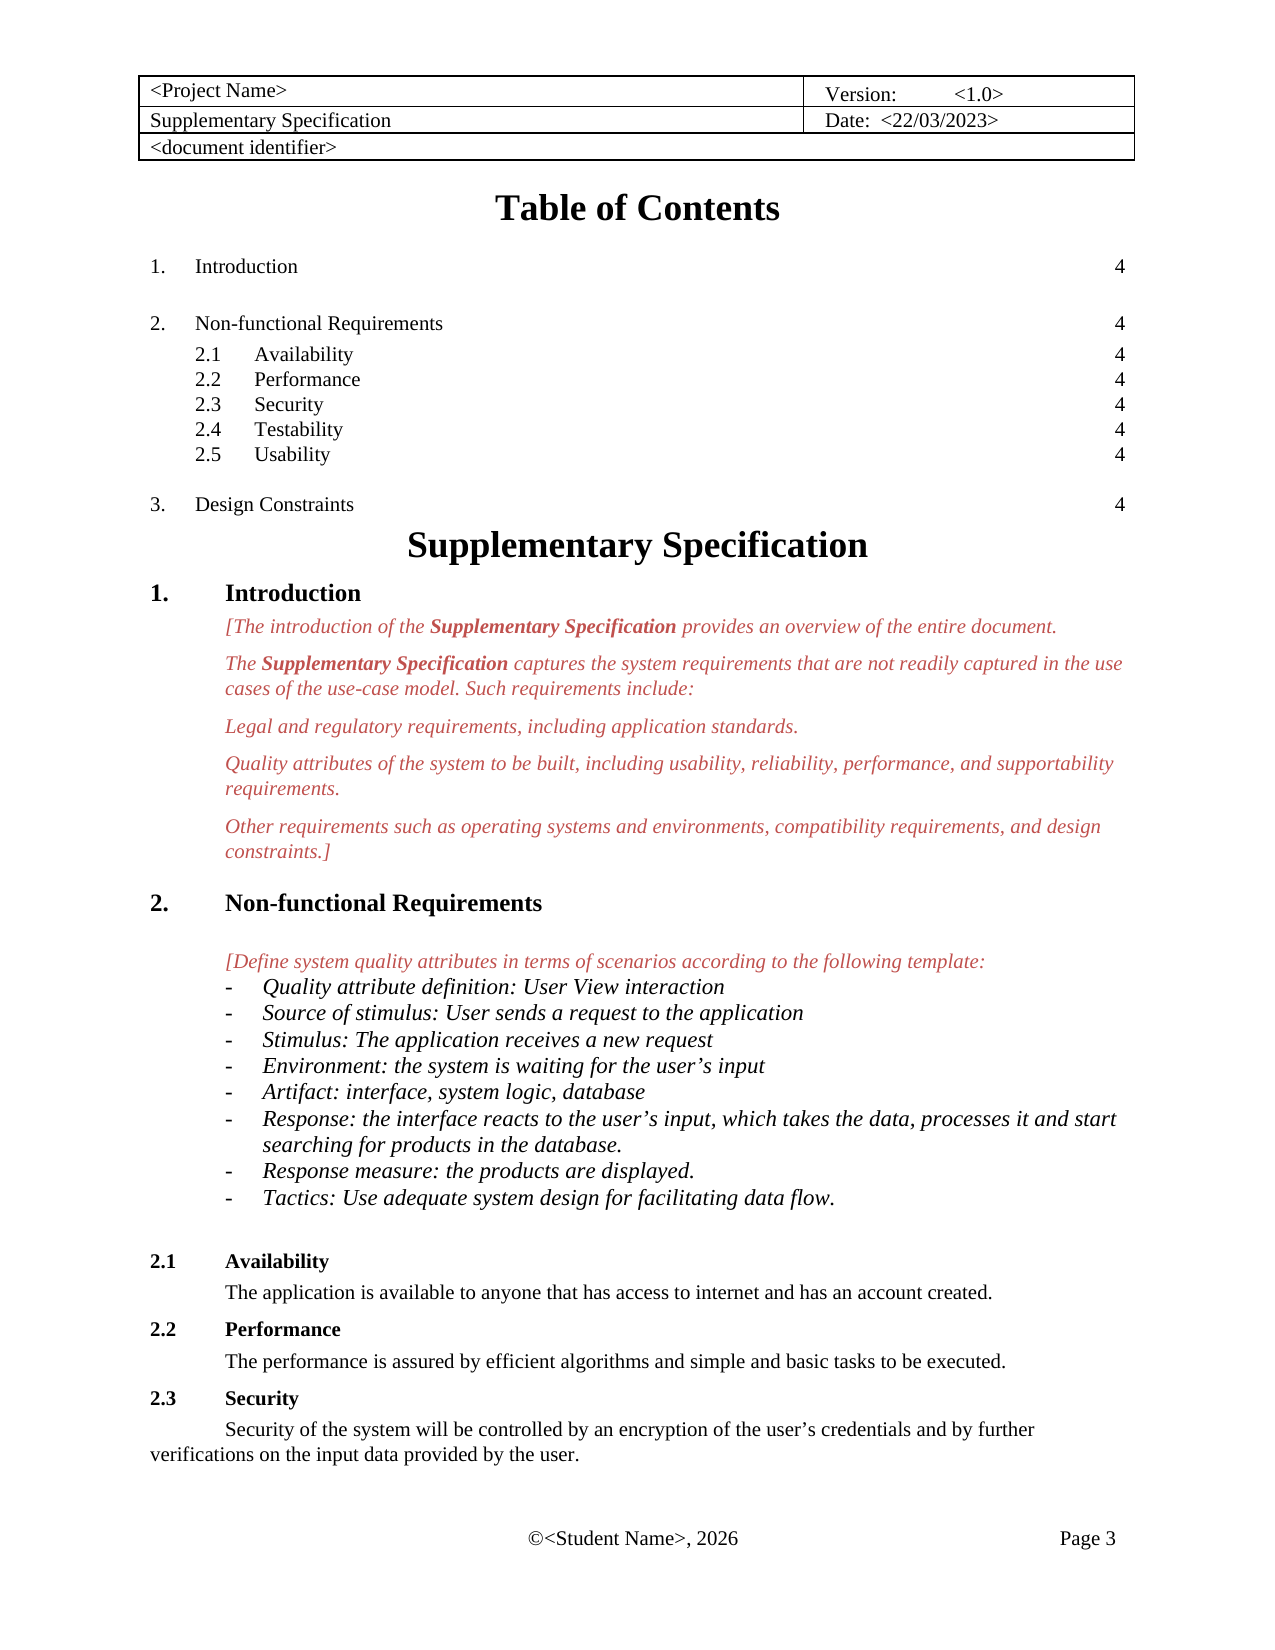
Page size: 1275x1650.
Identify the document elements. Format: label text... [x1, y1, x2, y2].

title Table of Contents [150, 185, 1125, 228]
list Artifact: interface, system logic, database [225, 1078, 1125, 1105]
text Quality attributes of the system to be built, including usability, reliability, performance, and supportability requirements. [225, 750, 1125, 800]
text 3. Design Constraints 4 [150, 491, 1050, 516]
list Environment: the system is waiting for the user’s input [225, 1052, 1125, 1078]
subtitle Security [150, 1385, 1125, 1410]
text Other requirements such as operating systems and environments, compatibility requirements, and design constraints.] [225, 813, 1125, 863]
list Response measure: the products are displayed. [225, 1157, 1125, 1184]
text The performance is assured by efficient algorithms and simple and basic tasks to be executed. [150, 1348, 1125, 1373]
text [The introduction of the Supplementary Specification provides an overview of the entire document. [225, 613, 1125, 638]
text 2.2 Performance 4 [195, 366, 1050, 391]
list Response: the interface reacts to the user’s input, which takes the data, processes it and start searching for products in the database. [225, 1105, 1125, 1157]
text Legal and regulatory requirements, including application standards. [225, 713, 1125, 738]
text 2. Non-functional Requirements 4 [150, 310, 1050, 335]
subtitle Introduction [150, 578, 1125, 607]
subtitle Performance [150, 1316, 1125, 1341]
text 2.1 Availability 4 [195, 341, 1050, 366]
list Tactics: Use adequate system design for facilitating data flow. [225, 1184, 1125, 1210]
subtitle Availability [150, 1248, 1125, 1273]
text 1. Introduction 4 [150, 253, 1050, 278]
text The application is available to anyone that has access to internet and has an account created. [150, 1279, 1125, 1304]
text Security of the system will be controlled by an encryption of the user’s credentials and by further verifications on the input data provided by the user. [150, 1416, 1125, 1466]
list Stimulus: The application receives a new request [225, 1026, 1125, 1052]
text 2.4 Testability 4 [195, 416, 1050, 441]
list Source of stimulus: User sends a request to the application [225, 999, 1125, 1026]
text 2.3 Security 4 [195, 391, 1050, 416]
text 2.5 Usability 4 [195, 441, 1050, 466]
text [Define system quality attributes in terms of scenarios according to the following template: [150, 948, 1125, 973]
list Quality attribute definition: User View interaction [225, 973, 1125, 999]
text The Supplementary Specification captures the system requirements that are not readily captured in the use cases of the use-case model. Such requirements include: [225, 650, 1125, 700]
subtitle Non-functional Requirements [150, 888, 1125, 917]
